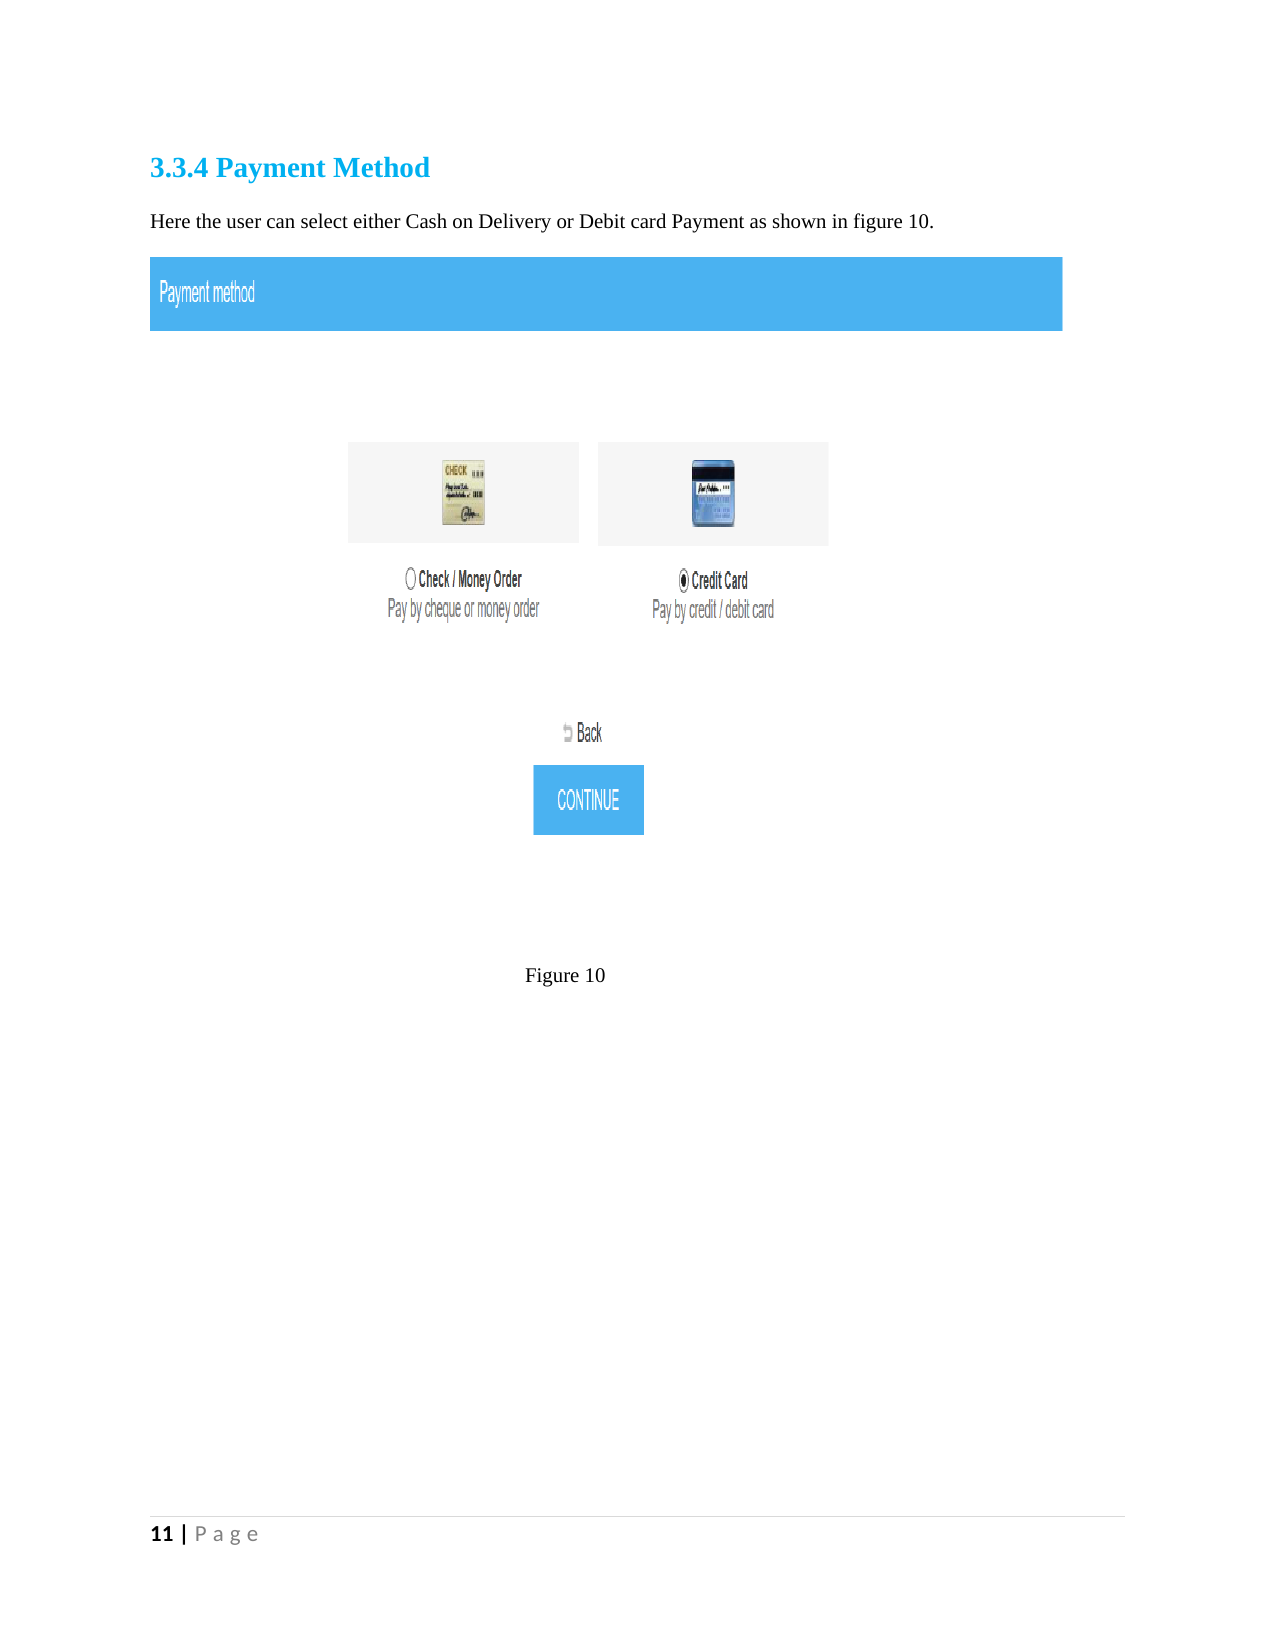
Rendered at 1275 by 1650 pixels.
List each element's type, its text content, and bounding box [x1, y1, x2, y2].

picture [150, 257, 1124, 889]
text 3.3.4 Payment Method [150, 150, 1125, 183]
text Here the user can select either Cash on Delivery or Debit card Payment as shown in figure 10. [150, 209, 1125, 233]
text Figure 10 [150, 962, 1125, 987]
